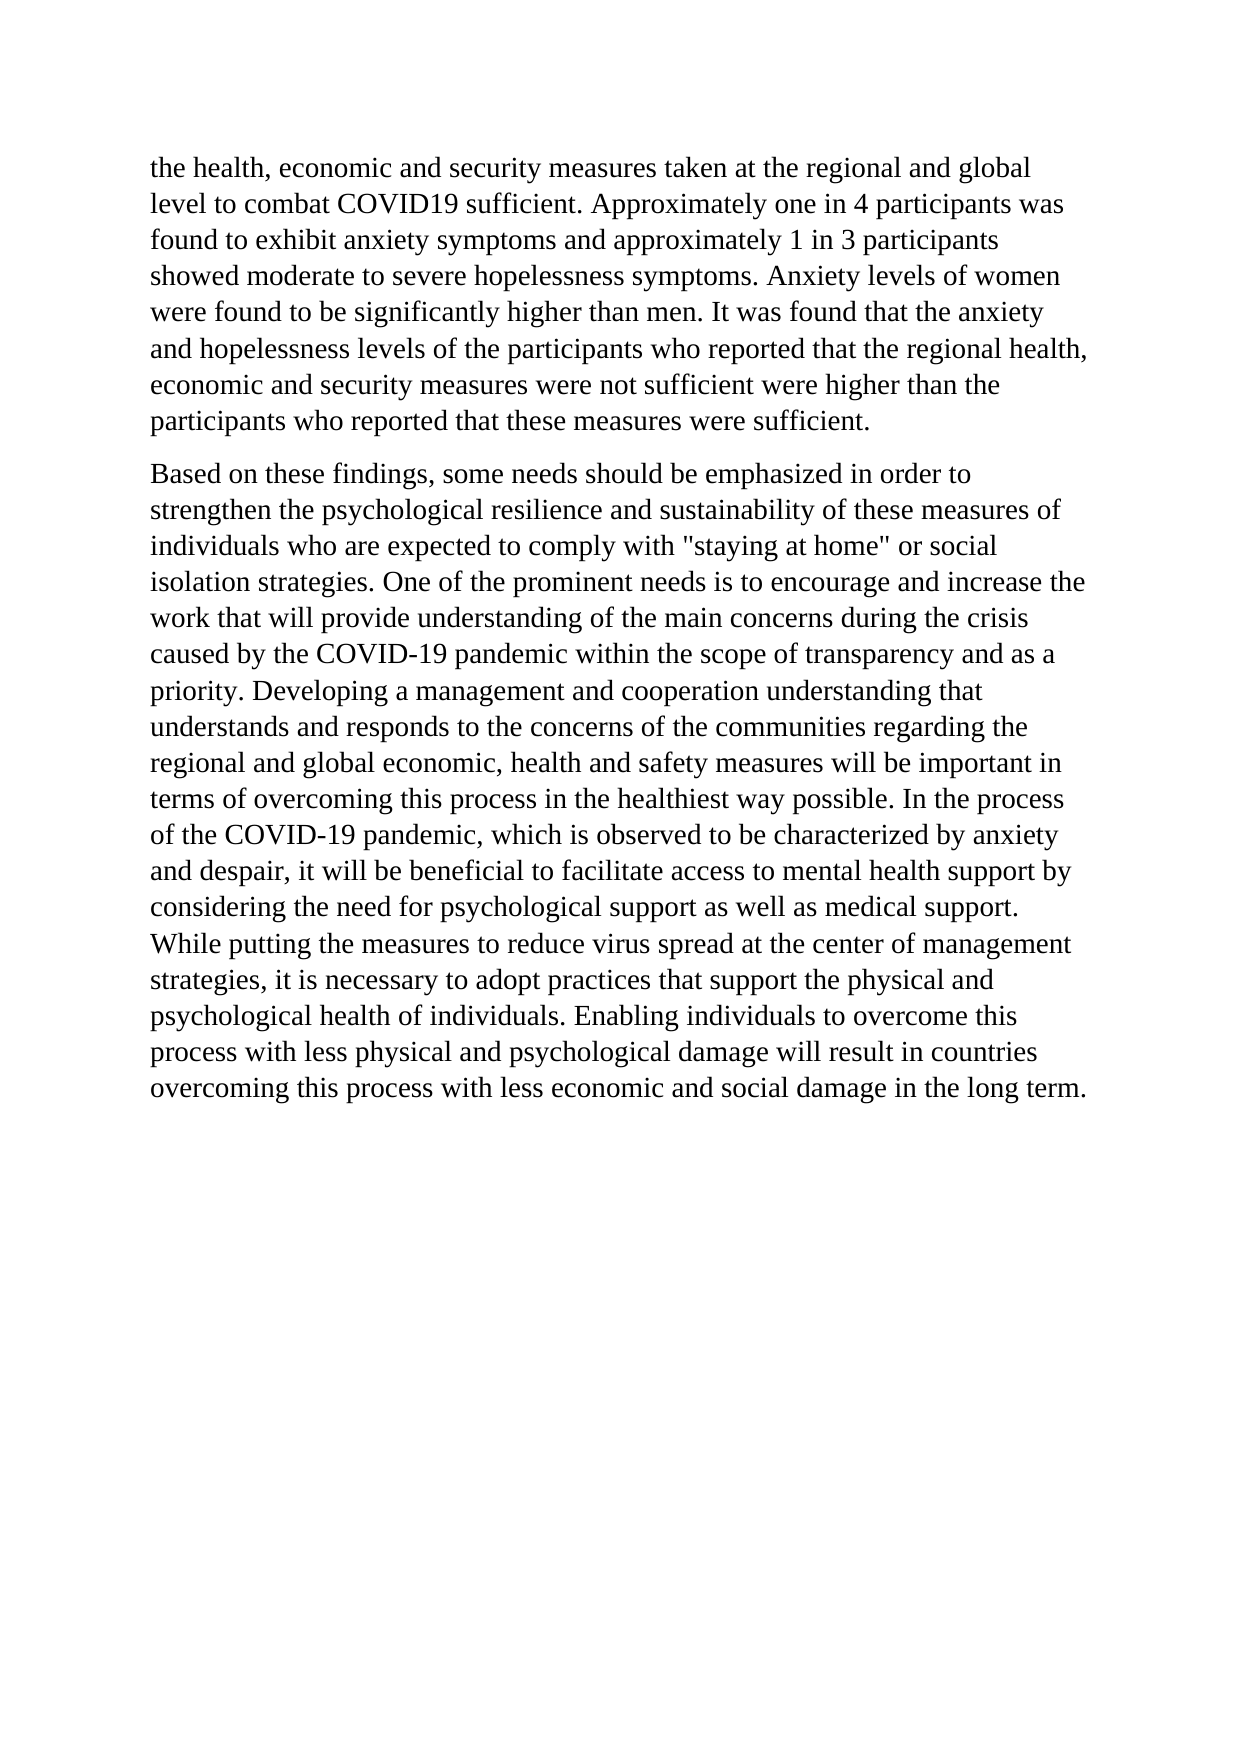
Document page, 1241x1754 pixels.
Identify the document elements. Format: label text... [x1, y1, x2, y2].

text Based on these findings, some needs should be emphasized in order to strengthen the psychological resilience and sustainability of these measures of individuals who are expected to comply with "staying at home" or social isolation strategies. One of the prominent needs is to encourage and increase the work that will provide understanding of the main concerns during the crisis caused by the COVID-19 pandemic within the scope of transparency and as a priority. Developing a management and cooperation understanding that understands and responds to the concerns of the communities regarding the regional and global economic, health and safety measures will be important in terms of overcoming this process in the healthiest way possible. In the process of the COVID-19 pandemic, which is observed to be characterized by anxiety and despair, it will be beneficial to facilitate access to mental health support by considering the need for psychological support as well as medical support. While putting the measures to reduce virus spread at the center of management strategies, it is necessary to adopt practices that support the physical and psychological health of individuals. Enabling individuals to overcome this process with less physical and psychological damage will result in countries overcoming this process with less economic and social damage in the long term. [150, 456, 1090, 1104]
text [150, 150, 1090, 437]
